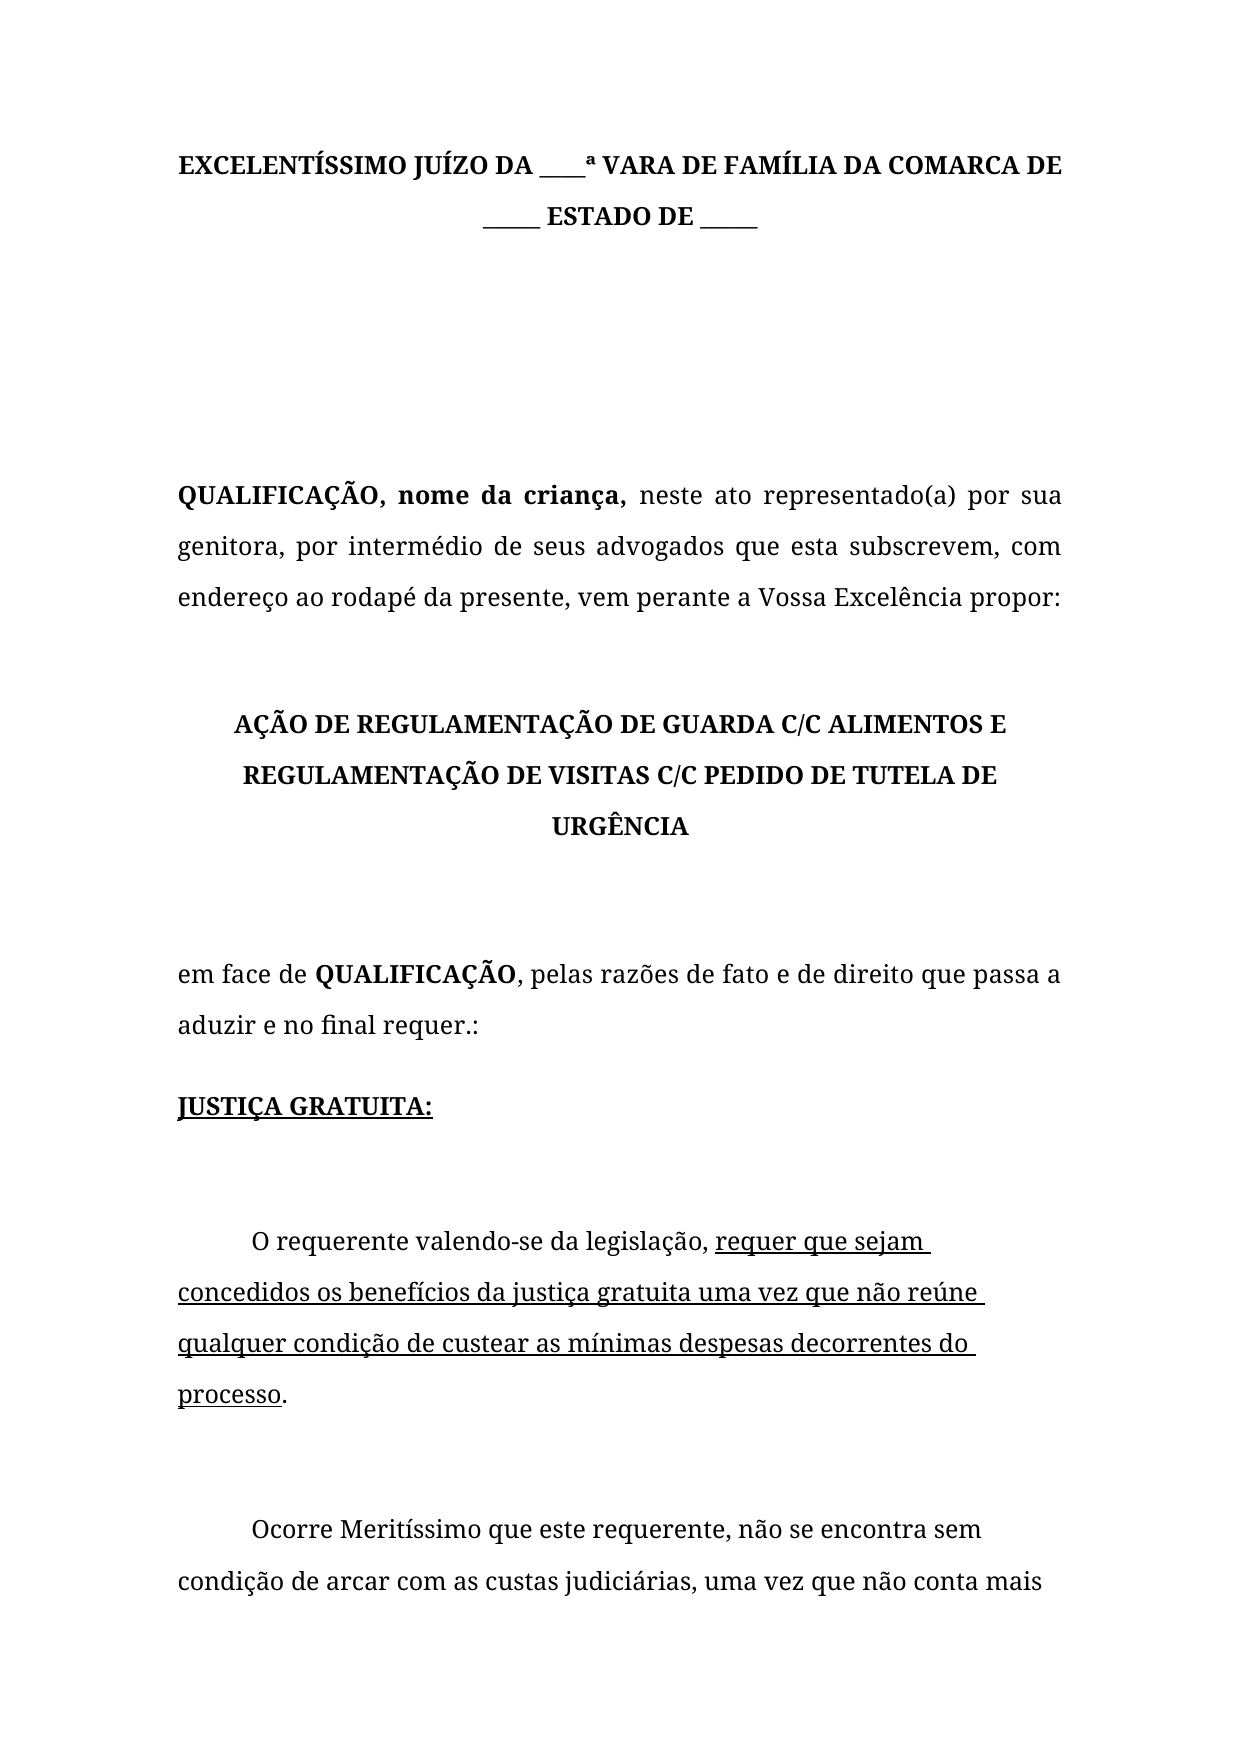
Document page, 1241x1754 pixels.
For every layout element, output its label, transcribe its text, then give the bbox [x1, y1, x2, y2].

text JUSTIÇA GRATUITA: [177, 1088, 1063, 1122]
text AÇÃO DE REGULAMENTAÇÃO DE GUARDA C/C ALIMENTOS E REGULAMENTAÇÃO DE VISITAS C/C PEDIDO DE TUTELA DE URGÊNCIA [177, 707, 1063, 843]
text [177, 1512, 1063, 1597]
text em face de QUALIFICAÇÃO, pelas razões de fato e de direito que passa a aduzir e no final requer.: [177, 957, 1063, 1042]
text EXCELENTÍSSIMO JUÍZO DA ____ª VARA DE FAMÍLIA DA COMARCA DE _____ ESTADO DE _____ [177, 148, 1063, 233]
text O requerente valendo-se da legislação, requer que sejam concedidos os benefícios da justiça gratuita uma vez que não reúne qualquer condição de custear as mínimas despesas decorrentes do processo. [177, 1224, 1063, 1411]
text QUALIFICAÇÃO, nome da criança, neste ato representado(a) por sua genitora, por intermédio de seus advogados que esta subscrevem, com endereço ao rodapé da presente, vem perante a Vossa Excelência propor: [177, 478, 1063, 614]
